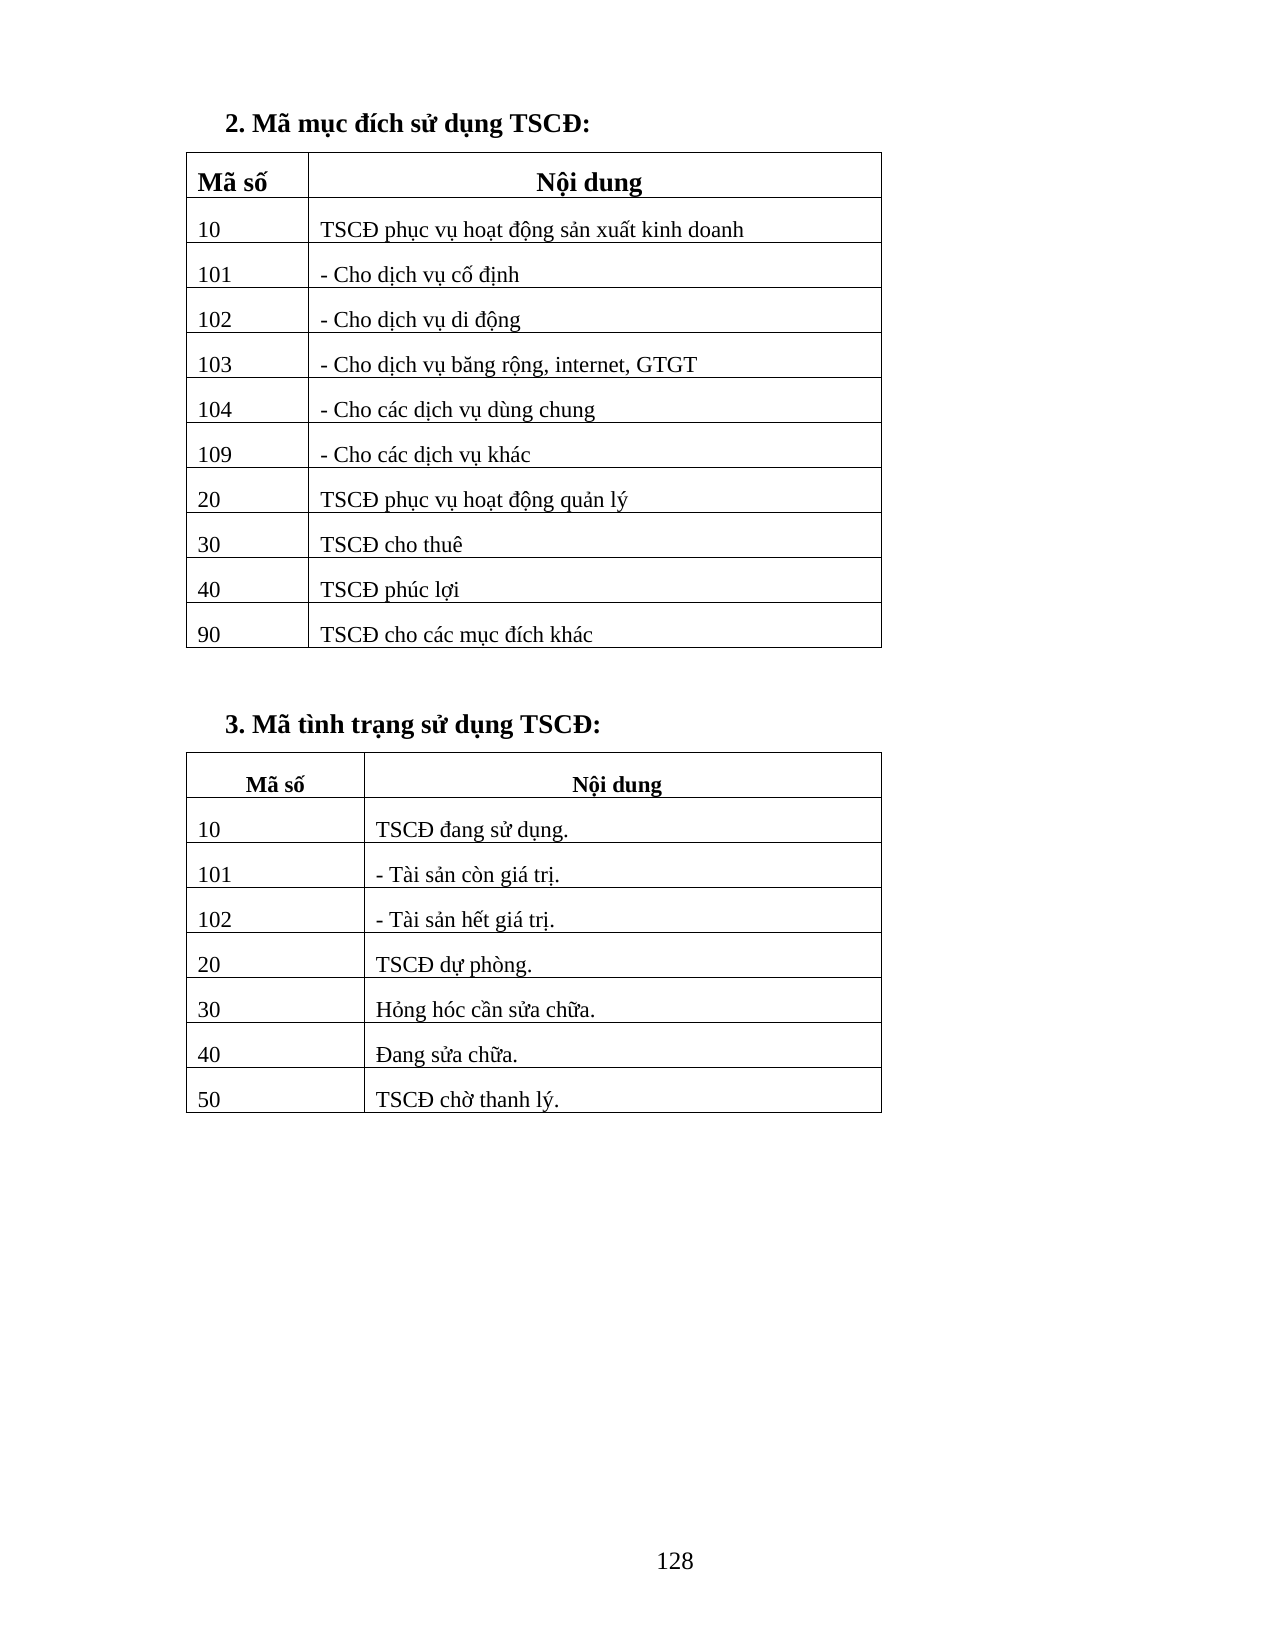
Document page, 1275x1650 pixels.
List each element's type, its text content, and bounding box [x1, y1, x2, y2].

table_cell 104 [187, 378, 308, 422]
table_cell TSCĐ đang sử dụng. [365, 798, 881, 842]
table_cell TSCĐ cho thuê [309, 513, 881, 557]
table_cell - Cho các dịch vụ dùng chung [309, 378, 881, 422]
table_cell 50 [187, 1068, 364, 1112]
table_cell TSCĐ phục vụ hoạt động quản lý [309, 468, 881, 512]
table_cell 101 [187, 843, 364, 887]
table_cell Đang sửa chữa. [365, 1023, 881, 1067]
table_cell - Cho các dịch vụ khác [309, 423, 881, 467]
table_header Nội dung [365, 753, 881, 797]
text 2. Mã mục đích sử dụng TSCĐ: [225, 106, 1163, 139]
table_cell TSCĐ phục vụ hoạt động sản xuất kinh doanh [309, 198, 881, 242]
table_cell TSCĐ phúc lợi [309, 558, 881, 602]
table_cell 20 [187, 933, 364, 977]
table_cell 109 [187, 423, 308, 467]
table_header Mã số [187, 753, 364, 797]
table_cell 103 [187, 333, 308, 377]
table_header Nội dung [309, 153, 881, 197]
table_cell 101 [187, 243, 308, 287]
table_cell - Tài sản còn giá trị. [365, 843, 881, 887]
table_cell 10 [187, 198, 308, 242]
table_cell 40 [187, 1023, 364, 1067]
table_cell 30 [187, 978, 364, 1022]
table_cell - Cho dịch vụ di động [309, 288, 881, 332]
table_cell TSCĐ cho các mục đích khác [309, 603, 881, 647]
table_cell - Tài sản hết giá trị. [365, 888, 881, 932]
table_cell Hỏng hóc cần sửa chữa. [365, 978, 881, 1022]
table_cell 102 [187, 288, 308, 332]
table_cell 20 [187, 468, 308, 512]
table_cell 40 [187, 558, 308, 602]
table_cell - Cho dịch vụ băng rộng, internet, GTGT [309, 333, 881, 377]
table_cell TSCĐ dự phòng. [365, 933, 881, 977]
table_cell 90 [187, 603, 308, 647]
text 3. Mã tình trạng sử dụng TSCĐ: [225, 706, 1163, 740]
table_cell 30 [187, 513, 308, 557]
table_header Mã số [187, 153, 308, 197]
table_cell - Cho dịch vụ cố định [309, 243, 881, 287]
table_cell TSCĐ chờ thanh lý. [365, 1068, 881, 1112]
table_cell 102 [187, 888, 364, 932]
table_cell 10 [187, 798, 364, 842]
